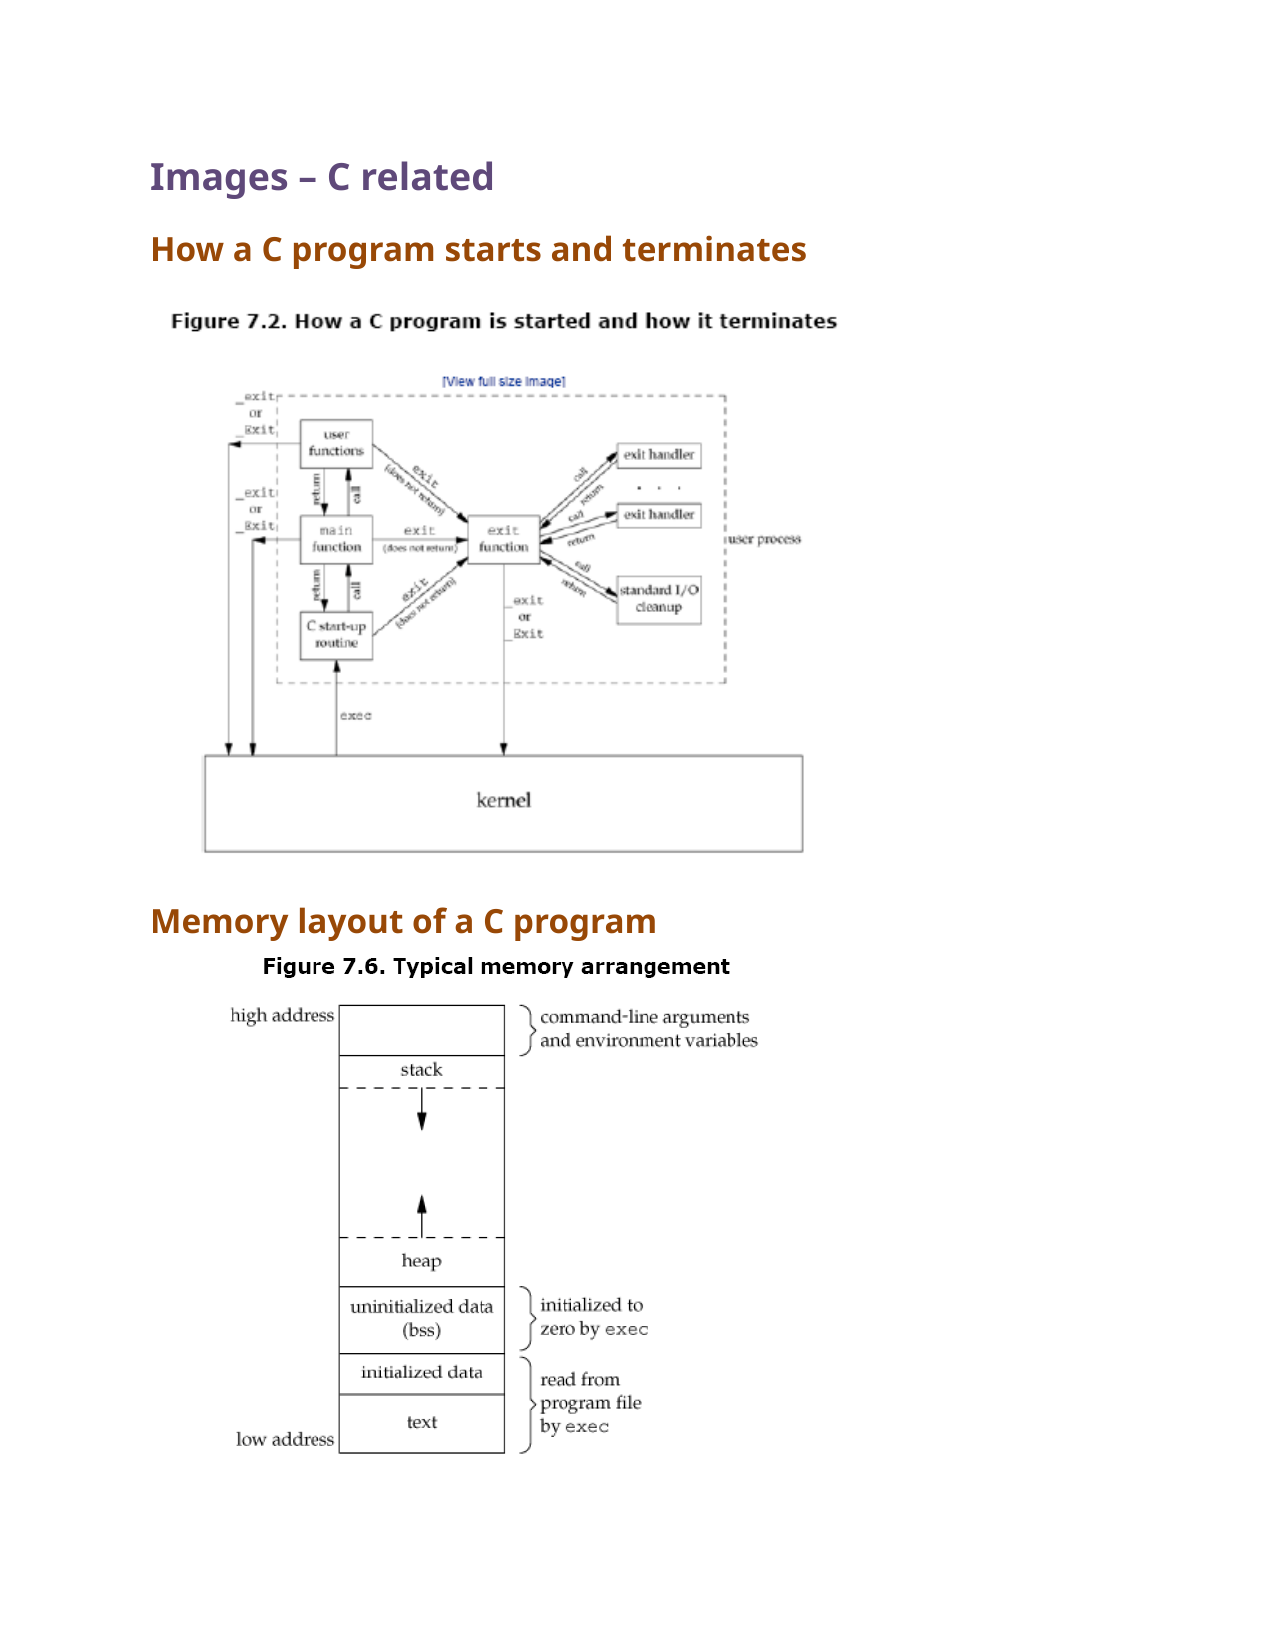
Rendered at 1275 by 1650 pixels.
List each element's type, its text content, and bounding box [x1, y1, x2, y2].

subtitle Images – C related [150, 150, 1125, 201]
subtitle How a C program starts and terminates [150, 226, 1125, 271]
subtitle Memory layout of a C program [150, 898, 1125, 943]
